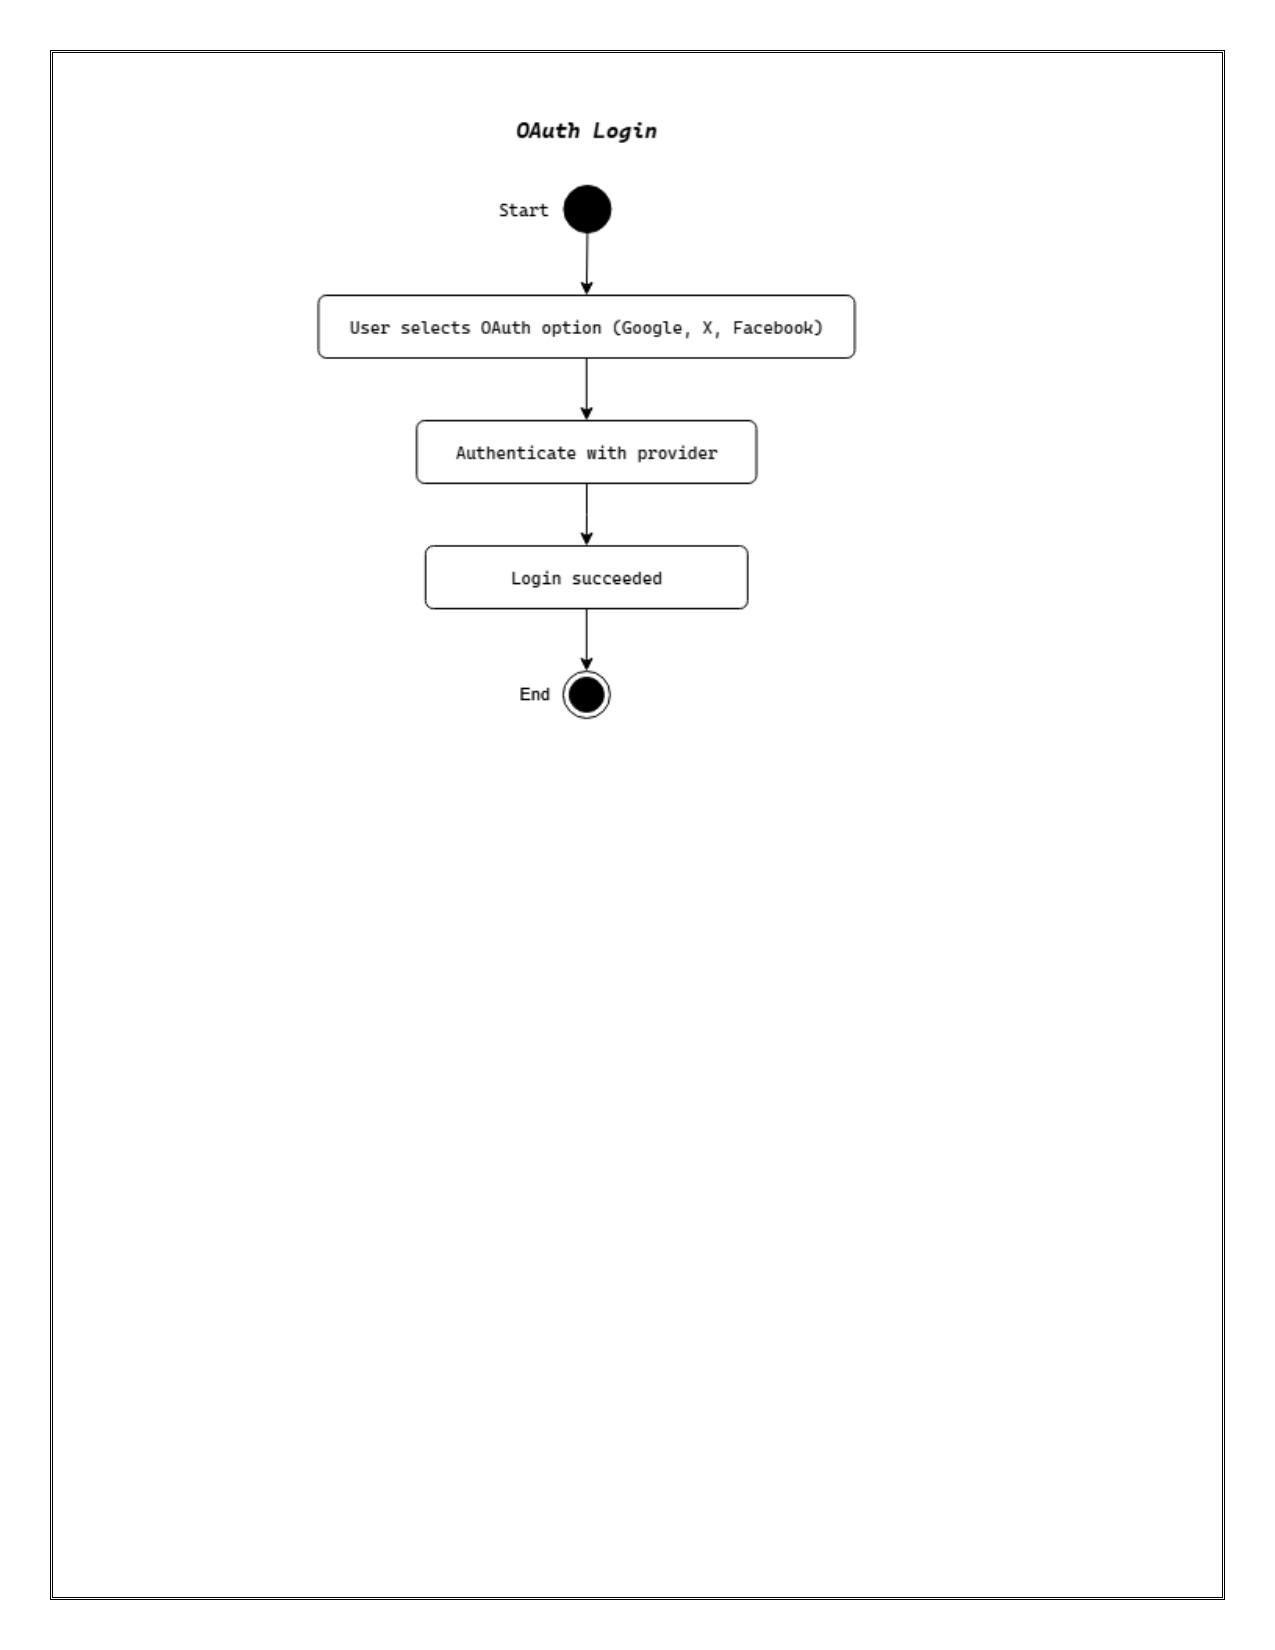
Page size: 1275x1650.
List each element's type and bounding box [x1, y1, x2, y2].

picture [75, 75, 1157, 771]
